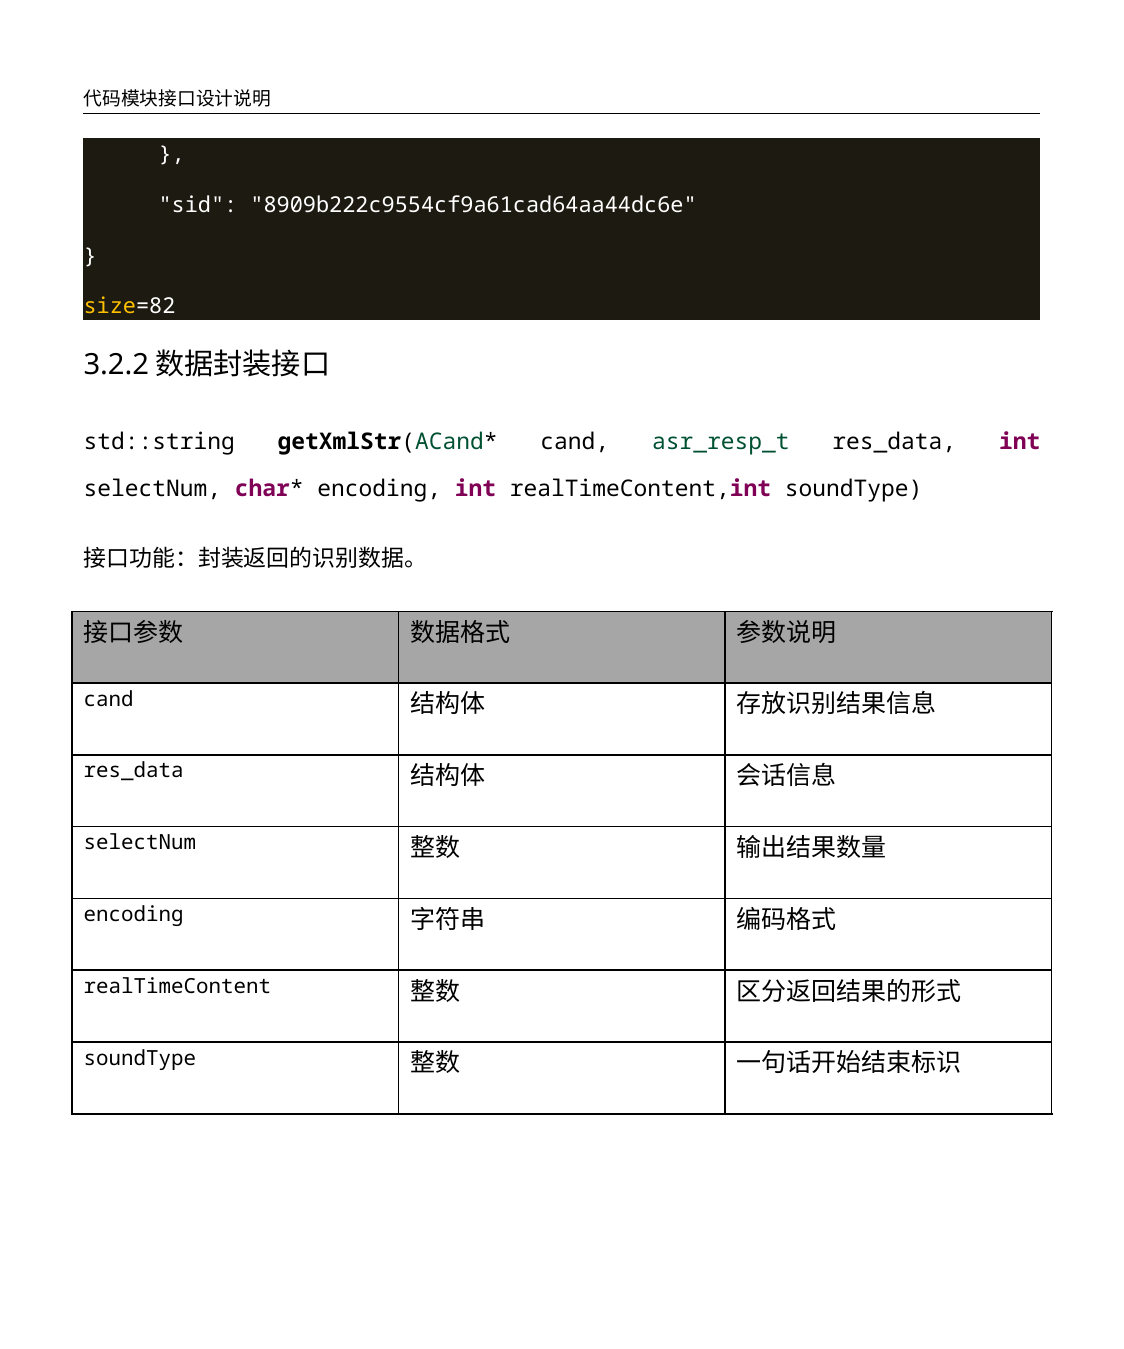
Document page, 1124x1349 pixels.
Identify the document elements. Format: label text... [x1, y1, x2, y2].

table_cell 区分返回结果的形式 [726, 971, 1051, 1041]
text } [83, 240, 1040, 269]
table_cell encoding [73, 899, 398, 969]
table_cell 结构体 [399, 756, 724, 826]
text 3.2.2数据封装接口 [83, 341, 1040, 383]
text 接口功能：封装返回的识别数据。 [83, 540, 1040, 573]
table_cell realTimeContent [73, 971, 398, 1041]
table_cell 一句话开始结束标识 [726, 1043, 1051, 1113]
table_cell 存放识别结果信息 [726, 684, 1051, 754]
table_header 数据格式 [399, 612, 724, 682]
table_cell res_data [73, 756, 398, 826]
text std::string getXmlStr(ACand* cand, asr_resp_t res_data, int selectNum, char* encoding, int realTimeContent,int soundType) [83, 425, 1040, 503]
table_cell 整数 [399, 827, 724, 898]
text }, [83, 138, 1040, 168]
table_header 接口参数 [73, 612, 398, 682]
text size=82 [83, 290, 1040, 320]
table_cell 编码格式 [726, 899, 1051, 969]
table_cell 整数 [399, 1043, 724, 1113]
table_cell 会话信息 [726, 756, 1051, 826]
text "sid": "8909b222c9554cf9a61cad64aa44dc6e" [83, 189, 1040, 219]
table_cell 输出结果数量 [726, 827, 1051, 898]
table_header 参数说明 [726, 612, 1051, 682]
table_cell 结构体 [399, 684, 724, 754]
table_cell selectNum [73, 827, 398, 898]
table_cell cand [73, 684, 398, 754]
table_cell 字符串 [399, 899, 724, 969]
table_cell 整数 [399, 971, 724, 1041]
table_cell soundType [73, 1043, 398, 1113]
